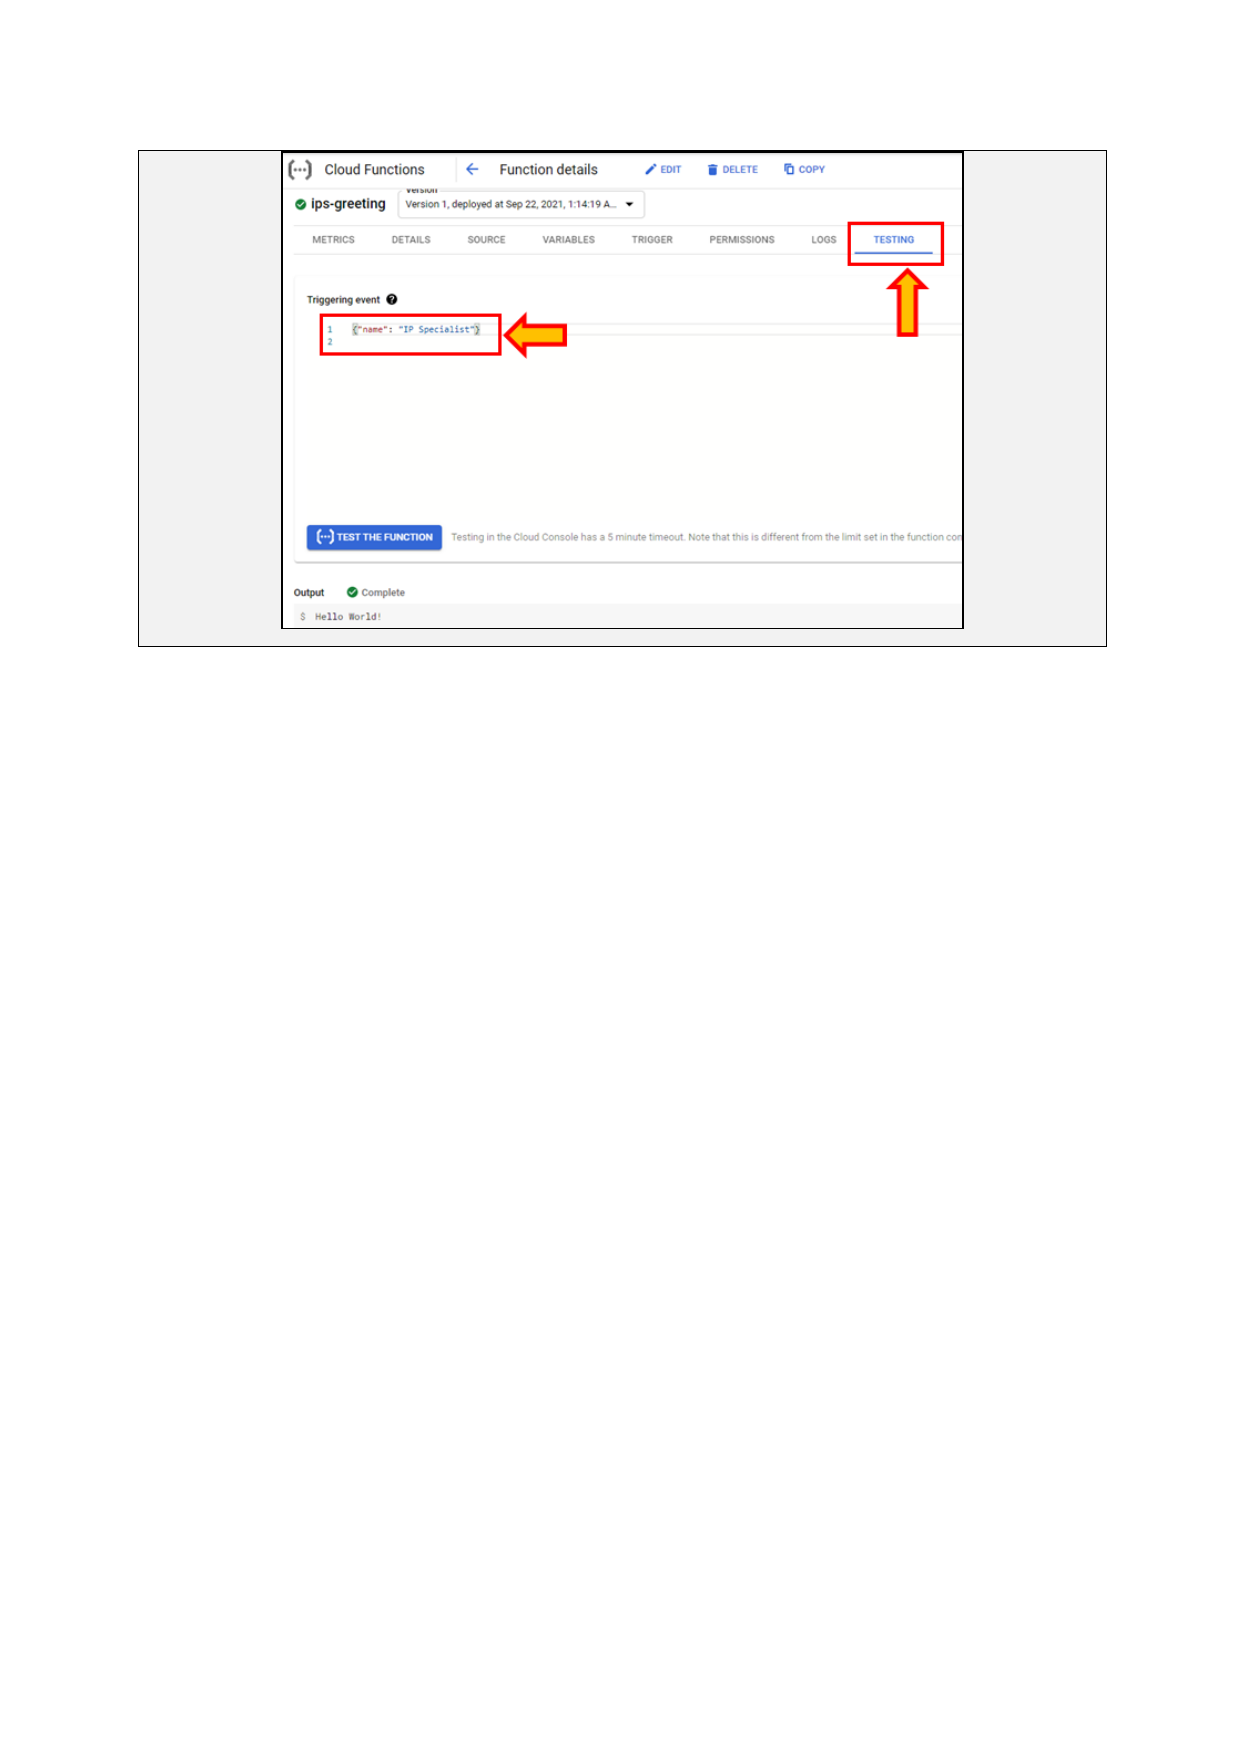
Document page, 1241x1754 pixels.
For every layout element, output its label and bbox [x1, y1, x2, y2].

picture [283, 153, 962, 628]
table_header [139, 151, 1106, 646]
